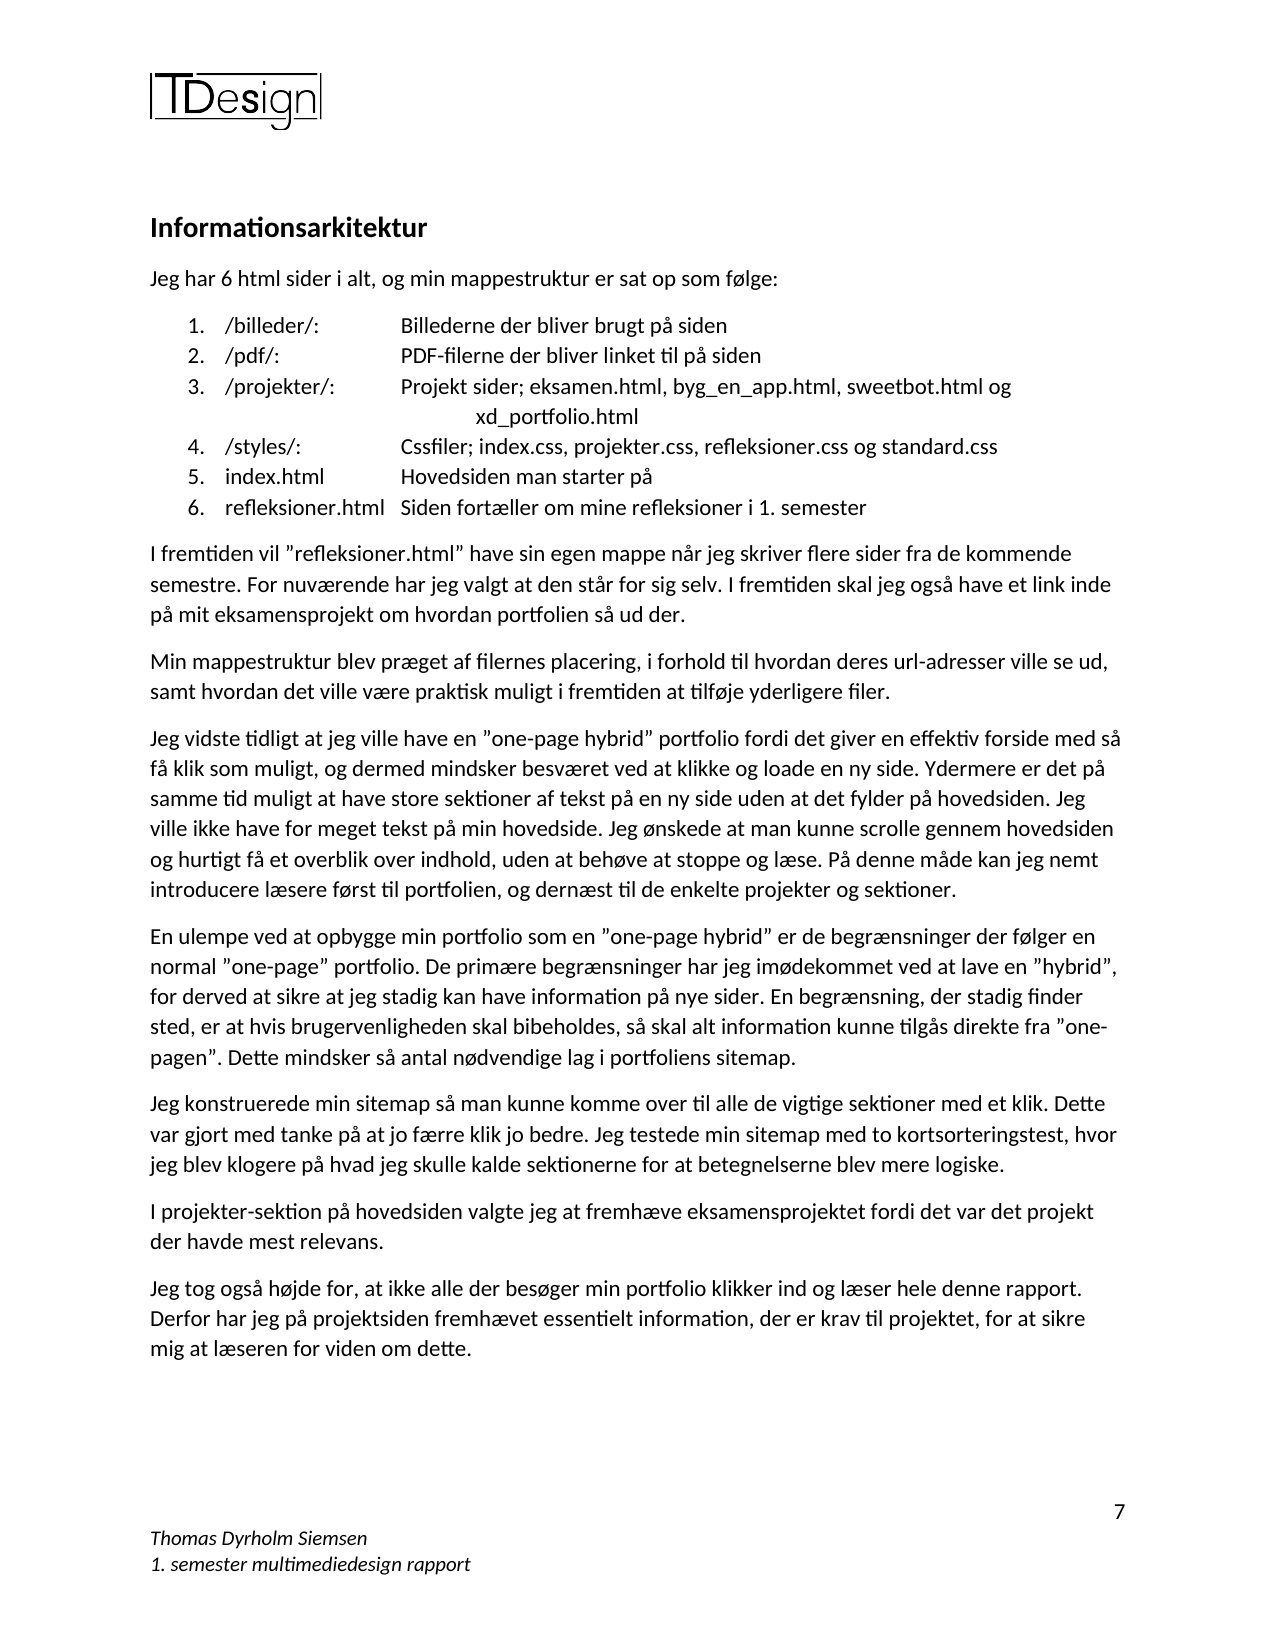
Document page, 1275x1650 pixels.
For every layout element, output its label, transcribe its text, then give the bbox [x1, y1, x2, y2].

list /pdf/: PDF-filerne der bliver linket til på siden [187, 342, 1125, 369]
list index.html Hovedsiden man starter på [187, 462, 1125, 490]
list /projekter/: Projekt sider; eksamen.html, byg_en_app.html, sweetbot.html og xd_portfolio.html [187, 372, 1125, 430]
text Jeg har 6 html sider i alt, og min mappestruktur er sat op som følge: [150, 264, 1125, 292]
text Jeg konstruerede min sitemap så man kunne komme over til alle de vigtige sektioner med et klik. Dette var gjort med tanke på at jo færre klik jo bedre. Jeg testede min sitemap med to kortsorteringstest, hvor jeg blev klogere på hvad jeg skulle kalde sektionerne for at betegnelserne blev mere logiske. [150, 1089, 1125, 1178]
text Jeg tog også højde for, at ikke alle der besøger min portfolio klikker ind og læser hele denne rapport. Derfor har jeg på projektsiden fremhævet essentielt information, der er krav til projektet, for at sikre mig at læseren for viden om dette. [150, 1274, 1125, 1362]
picture [150, 73, 322, 130]
text I fremtiden vil ”refleksioner.html” have sin egen mappe når jeg skriver flere sider fra de kommende semestre. For nuværende har jeg valgt at den står for sig selv. I fremtiden skal jeg også have et link inde på mit eksamensprojekt om hvordan portfolien så ud der. [150, 539, 1125, 628]
text I projekter-sektion på hovedsiden valgte jeg at fremhæve eksamensprojektet fordi det var det projekt der havde mest relevans. [150, 1197, 1125, 1255]
list refleksioner.html Siden fortæller om mine refleksioner i 1. semester [187, 493, 1125, 521]
text Min mappestruktur blev præget af filernes placering, i forhold til hvordan deres url-adresser ville se ud, samt hvordan det ville være praktisk muligt i fremtiden at tilføje yderligere filer. [150, 647, 1125, 705]
list /styles/: Cssfiler; index.css, projekter.css, refleksioner.css og standard.css [187, 432, 1125, 460]
list /billeder/: Billederne der bliver brugt på siden [187, 311, 1125, 339]
text En ulempe ved at opbygge min portfolio som en ”one-page hybrid” er de begrænsninger der følger en normal ”one-page” portfolio. De primære begrænsninger har jeg imødekommet ved at lave en ”hybrid”, for derved at sikre at jeg stadig kan have information på nye sider. En begrænsning, der stadig finder sted, er at hvis brugervenligheden skal bibeholdes, så skal alt information kunne tilgås direkte fra ”one-pagen”. Dette mindsker så antal nødvendige lag i portfoliens sitemap. [150, 922, 1125, 1071]
text Jeg vidste tidligt at jeg ville have en ”one-page hybrid” portfolio fordi det giver en effektiv forside med så få klik som muligt, og dermed mindsker besværet ved at klikke og loade en ny side. Ydermere er det på samme tid muligt at have store sektioner af tekst på en ny side uden at det fylder på hovedsiden. Jeg ville ikke have for meget tekst på min hovedside. Jeg ønskede at man kunne scrolle gennem hovedsiden og hurtigt få et overblik over indhold, uden at behøve at stoppe og læse. På denne måde kan jeg nemt introducere læsere først til portfolien, og dernæst til de enkelte projekter og sektioner. [150, 724, 1125, 903]
subtitle Informationsarkitektur [150, 209, 1125, 245]
